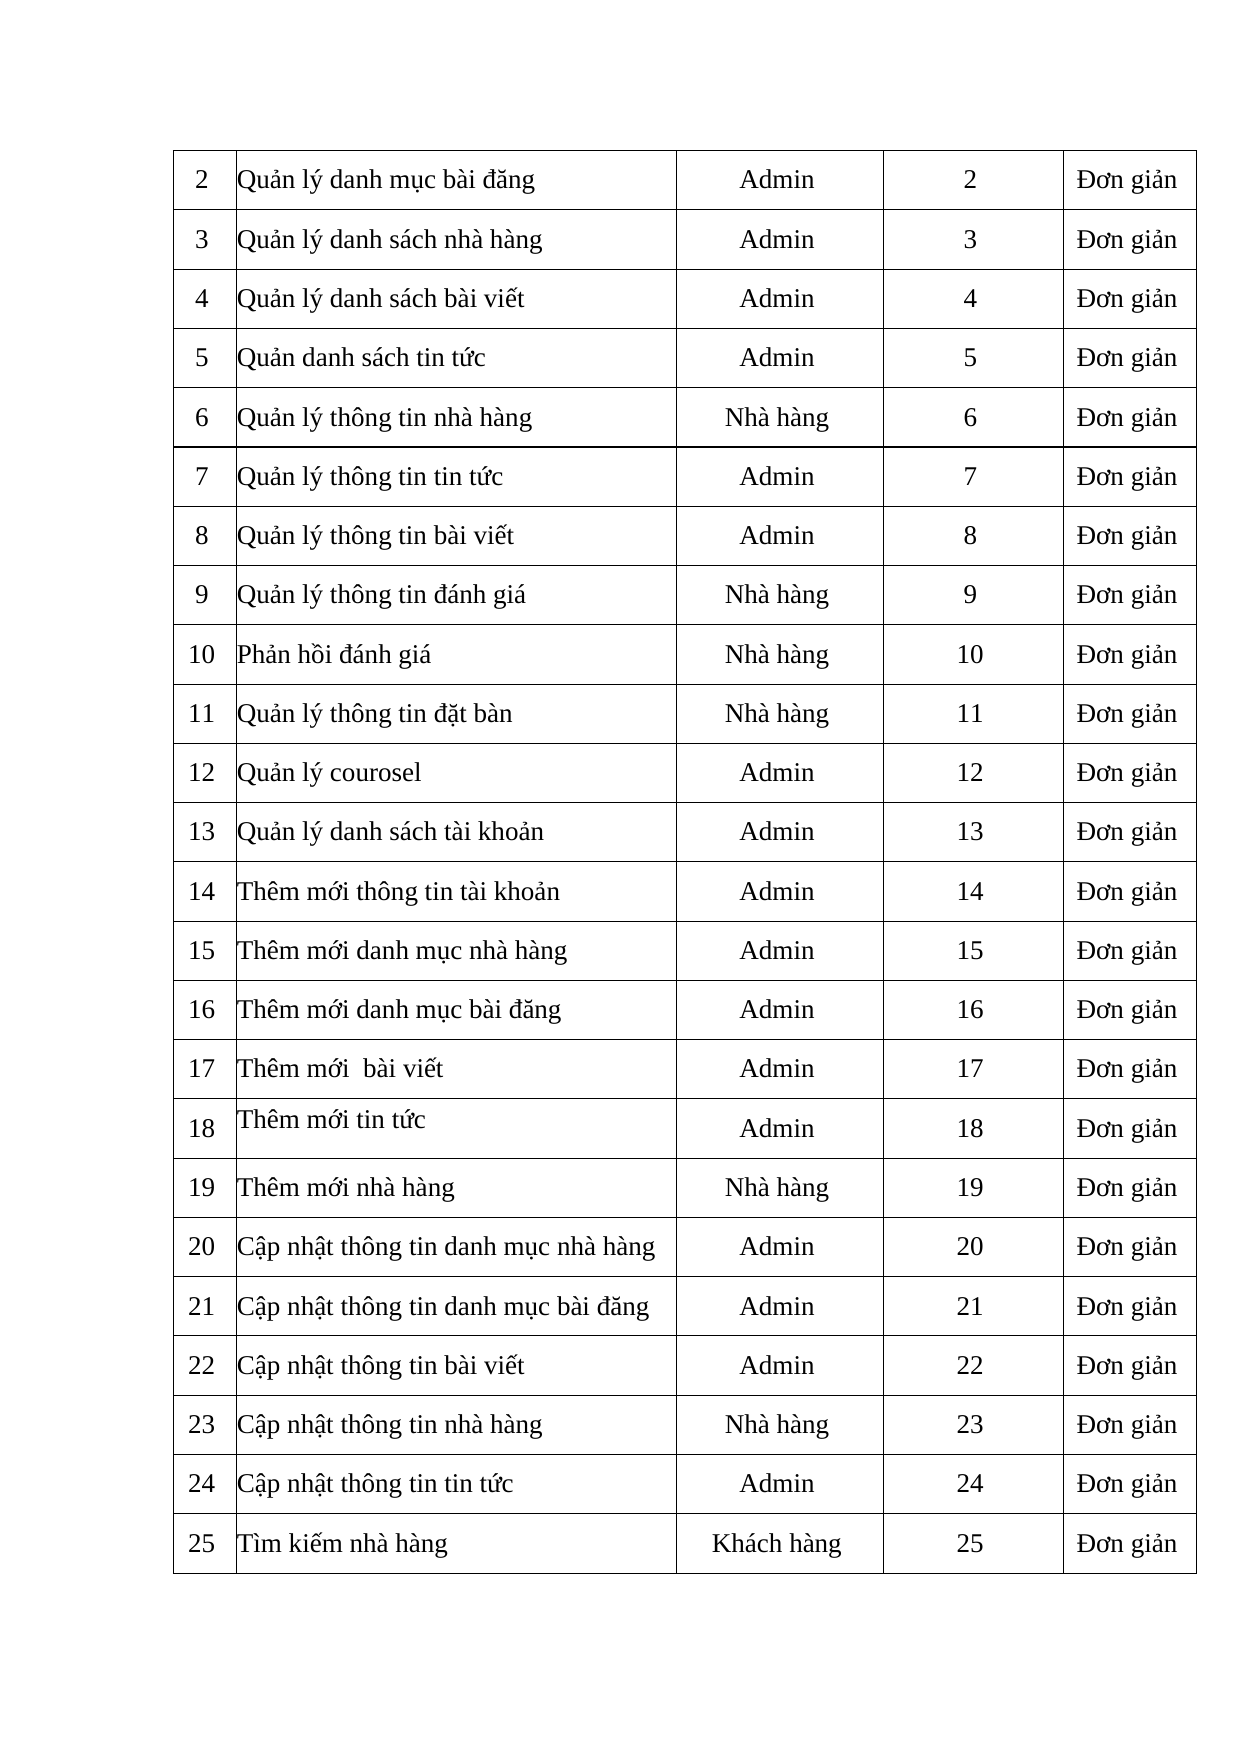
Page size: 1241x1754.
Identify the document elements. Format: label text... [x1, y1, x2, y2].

table_cell Admin [677, 1455, 883, 1513]
table_cell 4 [884, 270, 1063, 328]
table_cell 12 [174, 744, 236, 802]
table_cell Đơn giản [1064, 922, 1196, 980]
table_cell 2 [174, 151, 236, 209]
table_cell Cập nhật thông tin nhà hàng [237, 1396, 676, 1454]
table_cell Thêm mới tin tức [237, 1099, 676, 1158]
table_cell Nhà hàng [677, 388, 883, 446]
table_cell 10 [174, 625, 236, 683]
table_cell Admin [677, 270, 883, 328]
table_cell Đơn giản [1064, 329, 1196, 387]
table_cell Cập nhật thông tin bài viết [237, 1336, 676, 1395]
table_cell 15 [174, 922, 236, 980]
table_cell Đơn giản [1064, 803, 1196, 861]
table_cell 8 [884, 507, 1063, 565]
table_cell Nhà hàng [677, 1159, 883, 1217]
table_cell Đơn giản [1064, 566, 1196, 624]
table_cell Đơn giản [1064, 1099, 1196, 1158]
table_cell Admin [677, 1336, 883, 1395]
table_cell Nhà hàng [677, 1396, 883, 1454]
table_cell 3 [884, 210, 1063, 268]
table_cell 2 [884, 151, 1063, 209]
table_cell Admin [677, 922, 883, 980]
table_cell 6 [884, 388, 1063, 446]
table_cell Đơn giản [1064, 448, 1196, 506]
table_cell 5 [174, 329, 236, 387]
table_cell Quản lý thông tin đặt bàn [237, 685, 676, 743]
table_cell Quản lý danh sách bài viết [237, 270, 676, 328]
table_cell Cập nhật thông tin danh mục nhà hàng [237, 1218, 676, 1276]
table_cell Admin [677, 448, 883, 506]
table_cell Khách hàng [677, 1514, 883, 1572]
table_cell Quản lý courosel [237, 744, 676, 802]
table_cell 23 [884, 1396, 1063, 1454]
table_cell 19 [174, 1159, 236, 1217]
table_cell Admin [677, 803, 883, 861]
table_cell Đơn giản [1064, 685, 1196, 743]
table_cell Đơn giản [1064, 1277, 1196, 1335]
table_cell Thêm mới danh mục bài đăng [237, 981, 676, 1039]
table_cell 10 [884, 625, 1063, 683]
table_cell Cập nhật thông tin danh mục bài đăng [237, 1277, 676, 1335]
table_cell 9 [174, 566, 236, 624]
table_cell Admin [677, 210, 883, 268]
table_cell 19 [884, 1159, 1063, 1217]
table_cell 16 [884, 981, 1063, 1039]
table_cell Thêm mới nhà hàng [237, 1159, 676, 1217]
table_cell 5 [884, 329, 1063, 387]
table_cell 12 [884, 744, 1063, 802]
table_cell Admin [677, 151, 883, 209]
table_cell Phản hồi đánh giá [237, 625, 676, 683]
table_cell Đơn giản [1064, 981, 1196, 1039]
table_cell Đơn giản [1064, 388, 1196, 446]
table_cell Đơn giản [1064, 507, 1196, 565]
table_cell 7 [174, 448, 236, 506]
table_cell 13 [174, 803, 236, 861]
table_cell 18 [884, 1099, 1063, 1158]
table_cell 15 [884, 922, 1063, 980]
table_cell Đơn giản [1064, 1514, 1196, 1572]
table_cell Quản lý thông tin đánh giá [237, 566, 676, 624]
table_cell Cập nhật thông tin tin tức [237, 1455, 676, 1513]
table_cell 11 [174, 685, 236, 743]
table_cell Đơn giản [1064, 744, 1196, 802]
table_cell 25 [884, 1514, 1063, 1572]
table_cell Quản lý danh sách nhà hàng [237, 210, 676, 268]
table_cell Admin [677, 981, 883, 1039]
table_cell Đơn giản [1064, 270, 1196, 328]
table_cell Admin [677, 507, 883, 565]
table_cell Tìm kiếm nhà hàng [237, 1514, 676, 1572]
table_cell 20 [884, 1218, 1063, 1276]
table_cell 14 [884, 862, 1063, 921]
table_cell 17 [174, 1040, 236, 1098]
table_cell Admin [677, 1099, 883, 1158]
table_cell 7 [884, 448, 1063, 506]
table_cell Quản lý danh sách tài khoản [237, 803, 676, 861]
table_cell 6 [174, 388, 236, 446]
table_cell Đơn giản [1064, 862, 1196, 921]
table_cell 9 [884, 566, 1063, 624]
table_cell 20 [174, 1218, 236, 1276]
table_cell 4 [174, 270, 236, 328]
table_cell Thêm mới thông tin tài khoản [237, 862, 676, 921]
table_cell 14 [174, 862, 236, 921]
table_cell Quản lý thông tin tin tức [237, 448, 676, 506]
table_cell Quản lý thông tin nhà hàng [237, 388, 676, 446]
table_cell 16 [174, 981, 236, 1039]
table_cell 23 [174, 1396, 236, 1454]
table_cell Đơn giản [1064, 1455, 1196, 1513]
table_cell Đơn giản [1064, 625, 1196, 683]
table_cell Nhà hàng [677, 685, 883, 743]
table_cell 25 [174, 1514, 236, 1572]
table_cell Quản danh sách tin tức [237, 329, 676, 387]
table_cell 22 [174, 1336, 236, 1395]
table_cell Quản lý danh mục bài đăng [237, 151, 676, 209]
table_cell Nhà hàng [677, 625, 883, 683]
table_cell Đơn giản [1064, 1159, 1196, 1217]
table_cell Đơn giản [1064, 210, 1196, 268]
table_cell Thêm mới bài viết [237, 1040, 676, 1098]
table_cell 11 [884, 685, 1063, 743]
table_cell 22 [884, 1336, 1063, 1395]
table_cell Admin [677, 1218, 883, 1276]
table_cell Admin [677, 329, 883, 387]
table_cell Admin [677, 1040, 883, 1098]
table_cell Admin [677, 744, 883, 802]
table_cell Thêm mới danh mục nhà hàng [237, 922, 676, 980]
table_cell 21 [174, 1277, 236, 1335]
table_cell 18 [174, 1099, 236, 1158]
table_cell 13 [884, 803, 1063, 861]
table_cell Admin [677, 1277, 883, 1335]
table_cell 21 [884, 1277, 1063, 1335]
table_cell 24 [174, 1455, 236, 1513]
table_cell Nhà hàng [677, 566, 883, 624]
table_cell 8 [174, 507, 236, 565]
table_cell Đơn giản [1064, 1218, 1196, 1276]
table_cell Đơn giản [1064, 1040, 1196, 1098]
table_cell Đơn giản [1064, 1396, 1196, 1454]
table_cell Quản lý thông tin bài viết [237, 507, 676, 565]
table_cell Admin [677, 862, 883, 921]
table_cell 3 [174, 210, 236, 268]
table_cell 17 [884, 1040, 1063, 1098]
table_cell Đơn giản [1064, 151, 1196, 209]
table_cell Đơn giản [1064, 1336, 1196, 1395]
table_cell 24 [884, 1455, 1063, 1513]
